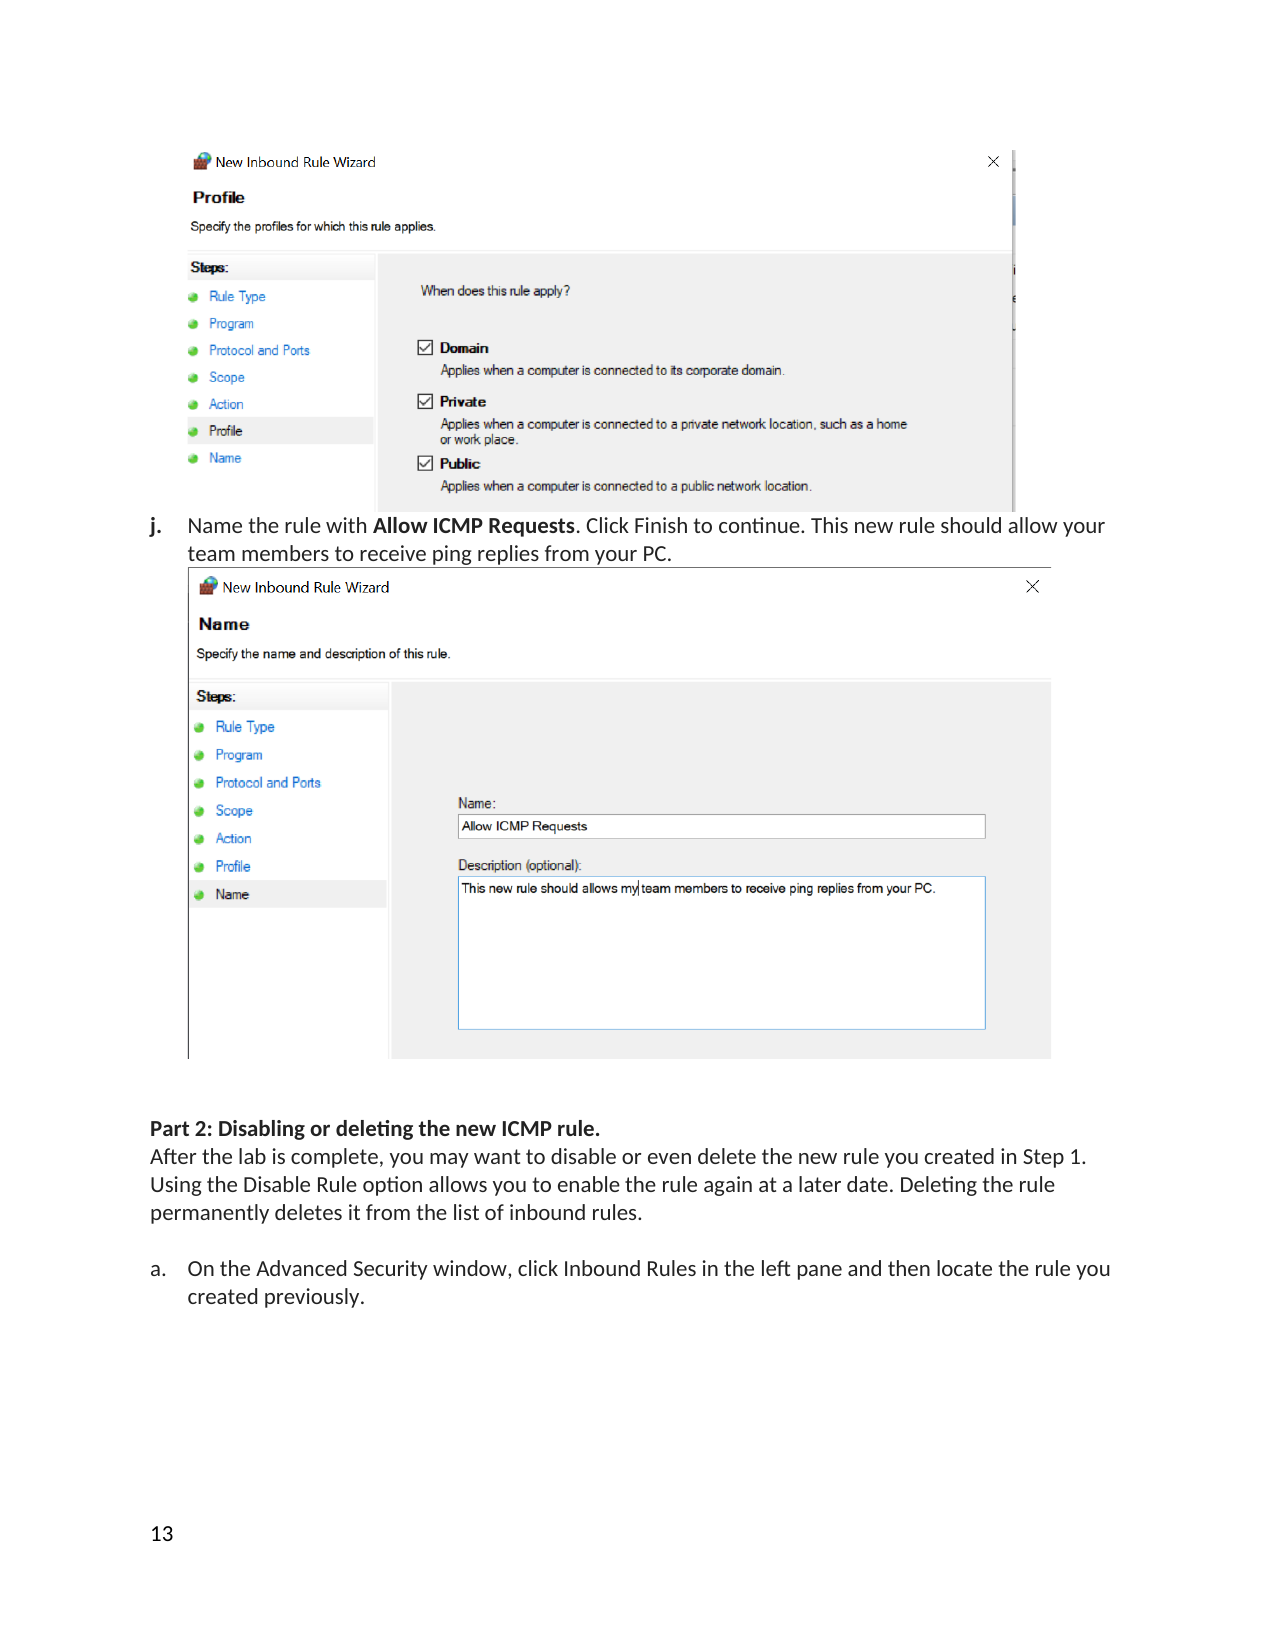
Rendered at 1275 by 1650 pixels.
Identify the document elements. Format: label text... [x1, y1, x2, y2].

picture [187, 150, 1016, 512]
text Part 2: Disabling or deleting the new ICMP rule. [150, 1114, 1125, 1142]
list On the Advanced Security window, click Inbound Rules in the left pane and then locate the rule you created previously. [150, 1254, 1125, 1310]
list Name the rule with Allow ICMP Requests. Click Finish to continue. This new rule should allow your team members to receive ping replies from your PC. [150, 511, 1125, 567]
text After the lab is complete, you may want to disable or even delete the new rule you created in Step 1. Using the Disable Rule option allows you to enable the rule again at a later date. Deleting the rule permanently deletes it from the list of inbound rules. [150, 1142, 1125, 1226]
picture [187, 567, 1052, 1059]
